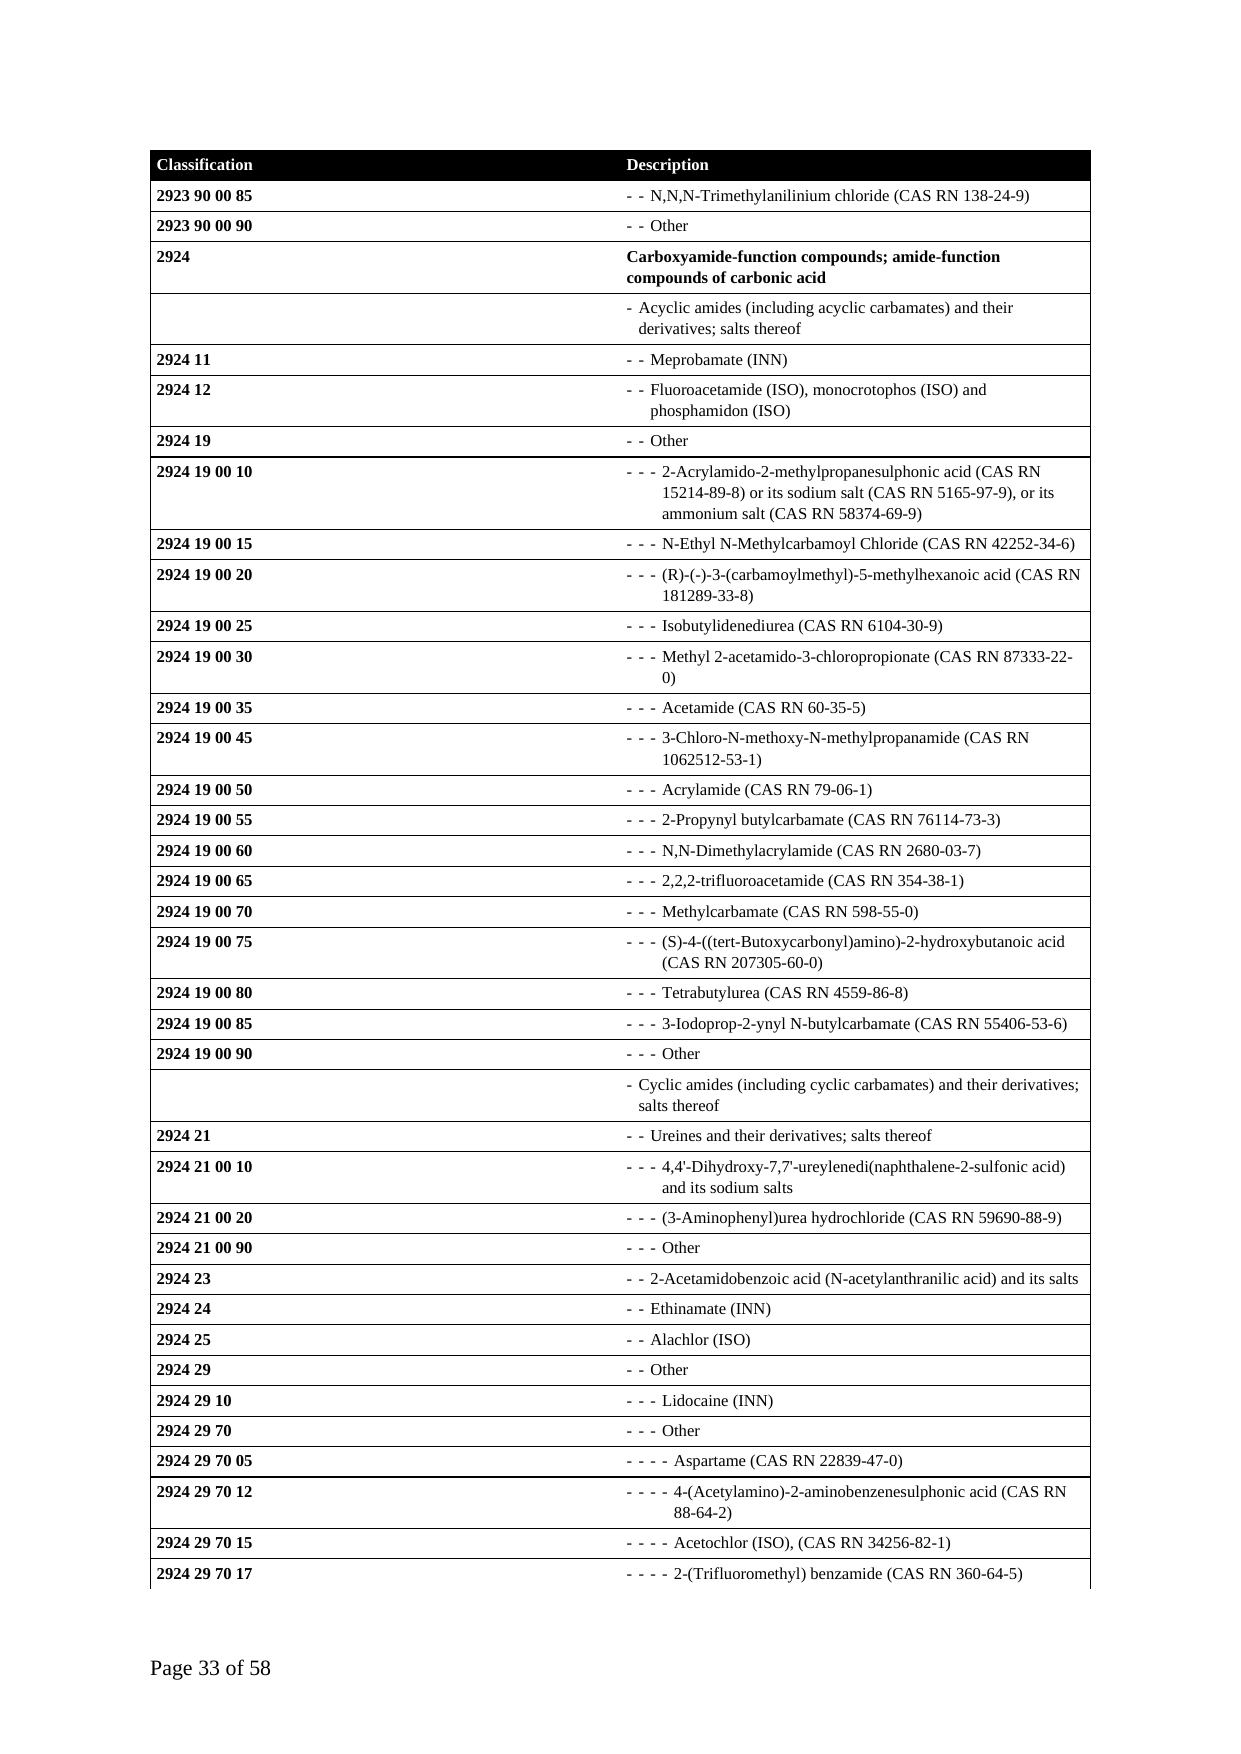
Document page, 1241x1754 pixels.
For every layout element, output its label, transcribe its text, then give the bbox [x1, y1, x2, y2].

table_cell 2924 [151, 242, 621, 293]
table_cell - - - - Aspartame (CAS RN 22839-47-0) [621, 1447, 1090, 1476]
table_cell 2924 29 70 05 [151, 1447, 621, 1476]
table_cell 2923 90 00 85 [151, 181, 621, 211]
table_cell 2924 19 00 70 [151, 897, 621, 927]
table_cell - - - Methylcarbamate (CAS RN 598-55-0) [621, 897, 1090, 927]
table_cell 2924 23 [151, 1265, 621, 1294]
table_cell - - Alachlor (ISO) [621, 1325, 1090, 1355]
table_cell - - Fluoroacetamide (ISO), monocrotophos (ISO) and phosphamidon (ISO) [621, 376, 1090, 426]
table_cell - - Ureines and their derivatives; salts thereof [621, 1122, 1090, 1151]
table_cell 2924 19 00 65 [151, 867, 621, 896]
table_cell 2924 19 00 45 [151, 724, 621, 774]
table_cell 2924 29 70 [151, 1417, 621, 1446]
table_cell - - - N-Ethyl N-Methylcarbamoyl Chloride (CAS RN 42252-34-6) [621, 530, 1090, 559]
table_cell 2924 29 10 [151, 1386, 621, 1416]
table_cell 2924 29 [151, 1356, 621, 1385]
table_cell - - - - 4-(Acetylamino)-2-aminobenzenesulphonic acid (CAS RN 88-64-2) [621, 1478, 1090, 1528]
table_cell - - Other [621, 212, 1090, 241]
table_cell - - - N,N-Dimethylacrylamide (CAS RN 2680-03-7) [621, 836, 1090, 866]
table_cell 2924 19 00 80 [151, 979, 621, 1008]
table_cell Carboxyamide-function compounds; amide-function compounds of carbonic acid [621, 242, 1090, 293]
table_cell - - - 2-Propynyl butylcarbamate (CAS RN 76114-73-3) [621, 806, 1090, 835]
table_cell 2924 19 00 55 [151, 806, 621, 835]
table_cell 2924 19 00 90 [151, 1040, 621, 1069]
table_cell - - - - 2-(Trifluoromethyl) benzamide (CAS RN 360-64-5) [621, 1559, 1090, 1589]
table_cell 2924 19 00 20 [151, 560, 621, 611]
table_cell 2924 19 00 15 [151, 530, 621, 559]
table_cell 2924 29 70 12 [151, 1478, 621, 1528]
table_cell - - Other [621, 1356, 1090, 1385]
table_cell - - - Isobutylidenediurea (CAS RN 6104-30-9) [621, 612, 1090, 641]
table_cell [151, 294, 621, 344]
table_cell - - - Other [621, 1417, 1090, 1446]
table_cell - - N,N,N-Trimethylanilinium chloride (CAS RN 138-24-9) [621, 181, 1090, 211]
table_cell 2924 21 00 90 [151, 1234, 621, 1263]
table_cell - - - Acrylamide (CAS RN 79-06-1) [621, 776, 1090, 805]
table_cell - - - 2,2,2-trifluoroacetamide (CAS RN 354-38-1) [621, 867, 1090, 896]
table_cell 2924 11 [151, 345, 621, 374]
table_cell 2924 19 00 75 [151, 928, 621, 978]
table_cell 2924 19 00 25 [151, 612, 621, 641]
table_cell 2924 19 [151, 427, 621, 456]
table_cell 2924 19 00 35 [151, 694, 621, 723]
table_cell 2924 21 00 10 [151, 1152, 621, 1203]
table_cell - - Other [621, 427, 1090, 456]
table_cell - - - (S)-4-((tert-Butoxycarbonyl)amino)-2-hydroxybutanoic acid (CAS RN 207305-60-0) [621, 928, 1090, 978]
table_cell - - Meprobamate (INN) [621, 345, 1090, 374]
table_cell 2923 90 00 90 [151, 212, 621, 241]
table_cell - - - Other [621, 1040, 1090, 1069]
table_cell 2924 25 [151, 1325, 621, 1355]
table_cell - - - 4,4'-Dihydroxy-7,7'-ureylenedi(naphthalene-2-sulfonic acid) and its sodium salts [621, 1152, 1090, 1203]
table_cell 2924 19 00 50 [151, 776, 621, 805]
table_cell - Cyclic amides (including cyclic carbamates) and their derivatives; salts thereof [621, 1070, 1090, 1121]
table_cell - - Ethinamate (INN) [621, 1295, 1090, 1324]
table_cell - - - Methyl 2-acetamido-3-chloropropionate (CAS RN 87333-22-0) [621, 642, 1090, 693]
table_cell 2924 12 [151, 376, 621, 426]
table_cell - - - 2-Acrylamido-2-methylpropanesulphonic acid (CAS RN 15214-89-8) or its sodium salt (CAS RN 5165-97-9), or its ammonium salt (CAS RN 58374-69-9) [621, 458, 1090, 529]
table_cell - - - 3-Chloro-N-methoxy-N-methylpropanamide (CAS RN 1062512-53-1) [621, 724, 1090, 774]
table_cell - - - Tetrabutylurea (CAS RN 4559-86-8) [621, 979, 1090, 1008]
table_cell - - - 3-Iodoprop-2-ynyl N-butylcarbamate (CAS RN 55406-53-6) [621, 1010, 1090, 1039]
table_header Classification [151, 151, 621, 180]
table_cell 2924 19 00 60 [151, 836, 621, 866]
table_cell - - - (3-Aminophenyl)urea hydrochloride (CAS RN 59690-88-9) [621, 1204, 1090, 1233]
table_cell - - 2-Acetamidobenzoic acid (N-acetylanthranilic acid) and its salts [621, 1265, 1090, 1294]
table_header Description [621, 151, 1090, 180]
table_cell 2924 19 00 85 [151, 1010, 621, 1039]
table_cell 2924 21 [151, 1122, 621, 1151]
table_cell - - - (R)-(-)-3-(carbamoylmethyl)-5-methylhexanoic acid (CAS RN 181289-33-8) [621, 560, 1090, 611]
table_cell 2924 19 00 10 [151, 458, 621, 529]
table_cell - - - - Acetochlor (ISO), (CAS RN 34256-82-1) [621, 1529, 1090, 1558]
table_cell - - - Lidocaine (INN) [621, 1386, 1090, 1416]
table_cell 2924 19 00 30 [151, 642, 621, 693]
table_cell 2924 24 [151, 1295, 621, 1324]
table_cell 2924 21 00 20 [151, 1204, 621, 1233]
table_cell [151, 1070, 621, 1121]
table_cell - - - Acetamide (CAS RN 60-35-5) [621, 694, 1090, 723]
table_cell - - - Other [621, 1234, 1090, 1263]
table_cell 2924 29 70 15 [151, 1529, 621, 1558]
table_cell - Acyclic amides (including acyclic carbamates) and their derivatives; salts thereof [621, 294, 1090, 344]
table_cell 2924 29 70 17 [151, 1559, 621, 1589]
